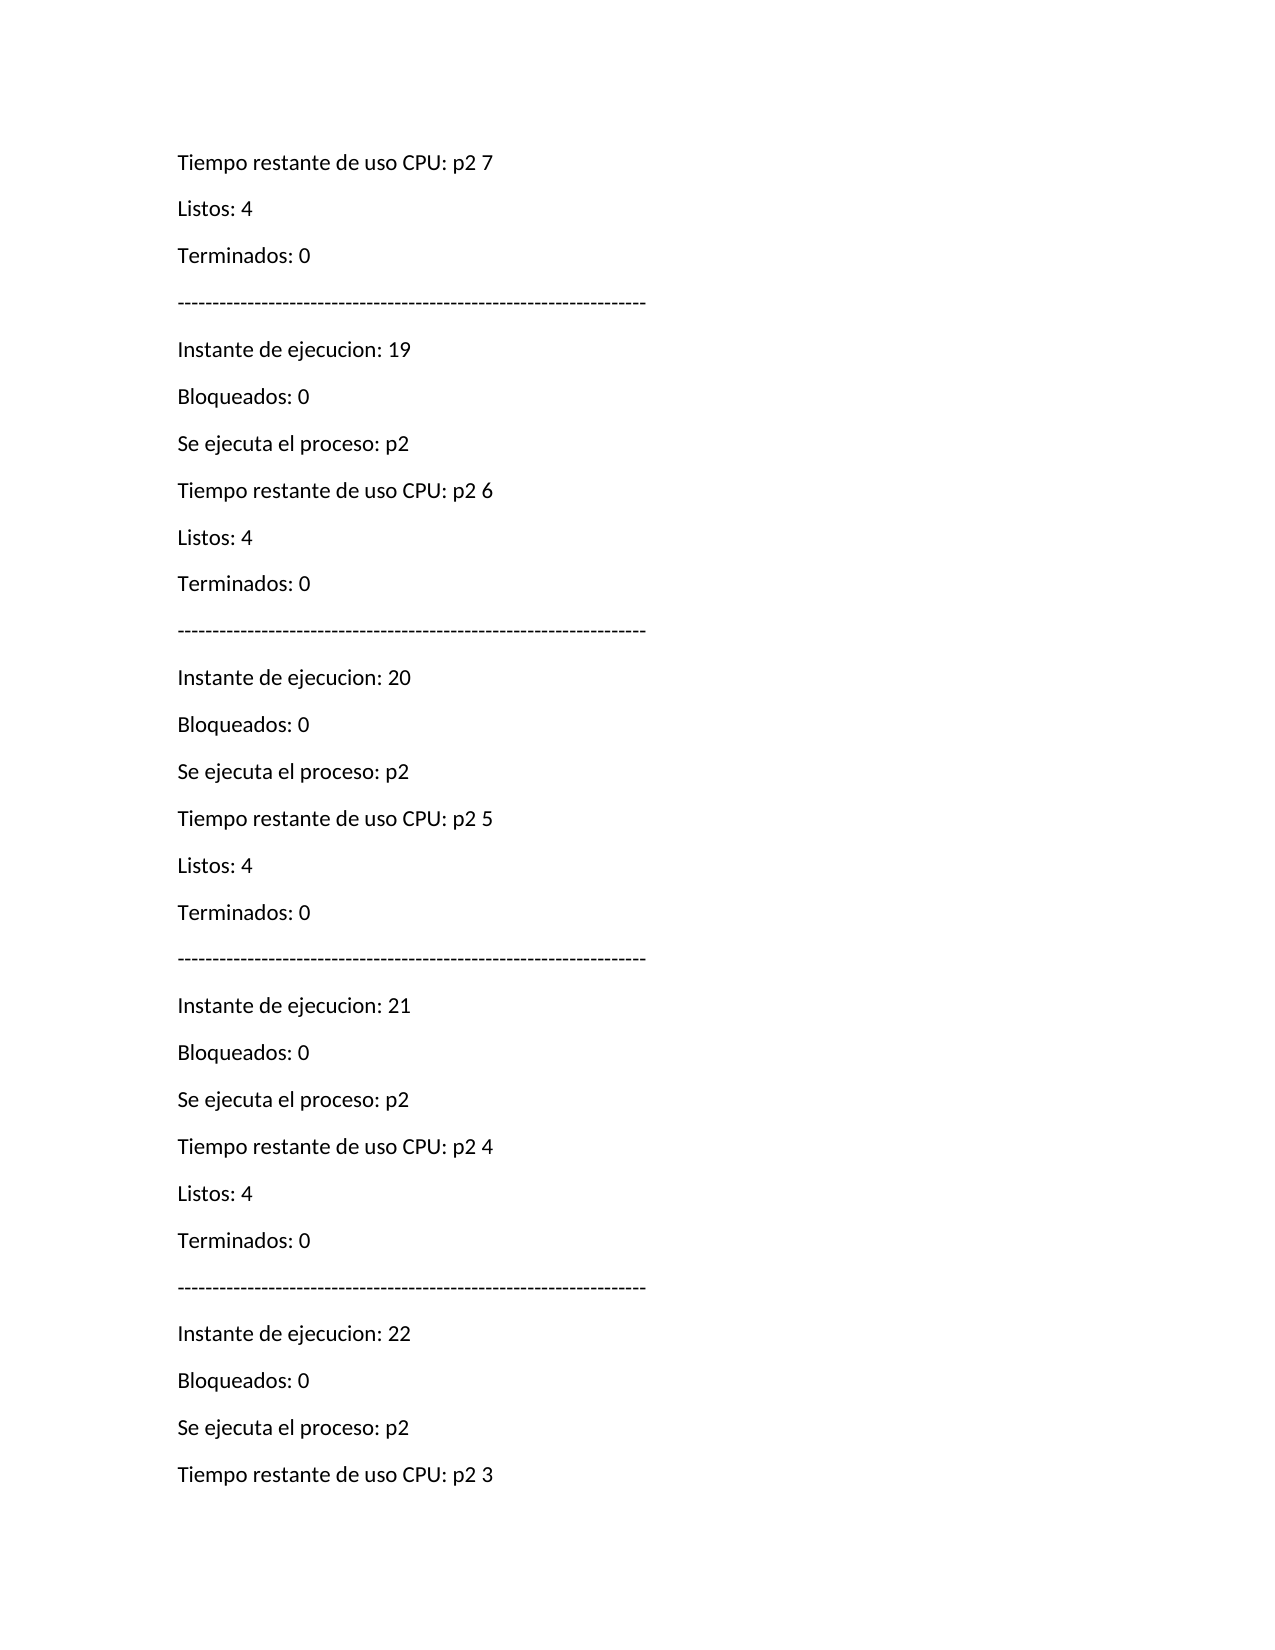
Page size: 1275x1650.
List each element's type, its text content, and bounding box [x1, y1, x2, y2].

text Terminados: 0 [177, 241, 1098, 269]
text Terminados: 0 [177, 1226, 1098, 1254]
text Listos: 4 [177, 1179, 1098, 1207]
text Listos: 4 [177, 851, 1098, 879]
text Tiempo restante de uso CPU: p2 6 [177, 476, 1098, 504]
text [177, 288, 1098, 316]
text Bloqueados: 0 [177, 1038, 1098, 1066]
text Bloqueados: 0 [177, 710, 1098, 738]
text Terminados: 0 [177, 569, 1098, 597]
text Terminados: 0 [177, 898, 1098, 926]
text Se ejecuta el proceso: p2 [177, 1413, 1098, 1441]
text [177, 1273, 1098, 1301]
text Instante de ejecucion: 21 [177, 991, 1098, 1019]
text ------------------------------------------------------------------- [177, 616, 1098, 644]
text Instante de ejecucion: 19 [177, 335, 1098, 363]
text Instante de ejecucion: 22 [177, 1319, 1098, 1347]
text Se ejecuta el proceso: p2 [177, 429, 1098, 457]
text Bloqueados: 0 [177, 382, 1098, 410]
text Tiempo restante de uso CPU: p2 7 [177, 148, 1098, 176]
text Bloqueados: 0 [177, 1366, 1098, 1394]
text Se ejecuta el proceso: p2 [177, 757, 1098, 785]
text Tiempo restante de uso CPU: p2 3 [177, 1460, 1098, 1488]
text Tiempo restante de uso CPU: p2 4 [177, 1132, 1098, 1160]
text ------------------------------------------------------------------- [177, 944, 1098, 972]
text Listos: 4 [177, 523, 1098, 551]
text Listos: 4 [177, 194, 1098, 222]
text Se ejecuta el proceso: p2 [177, 1085, 1098, 1113]
text Instante de ejecucion: 20 [177, 663, 1098, 691]
text Tiempo restante de uso CPU: p2 5 [177, 804, 1098, 832]
